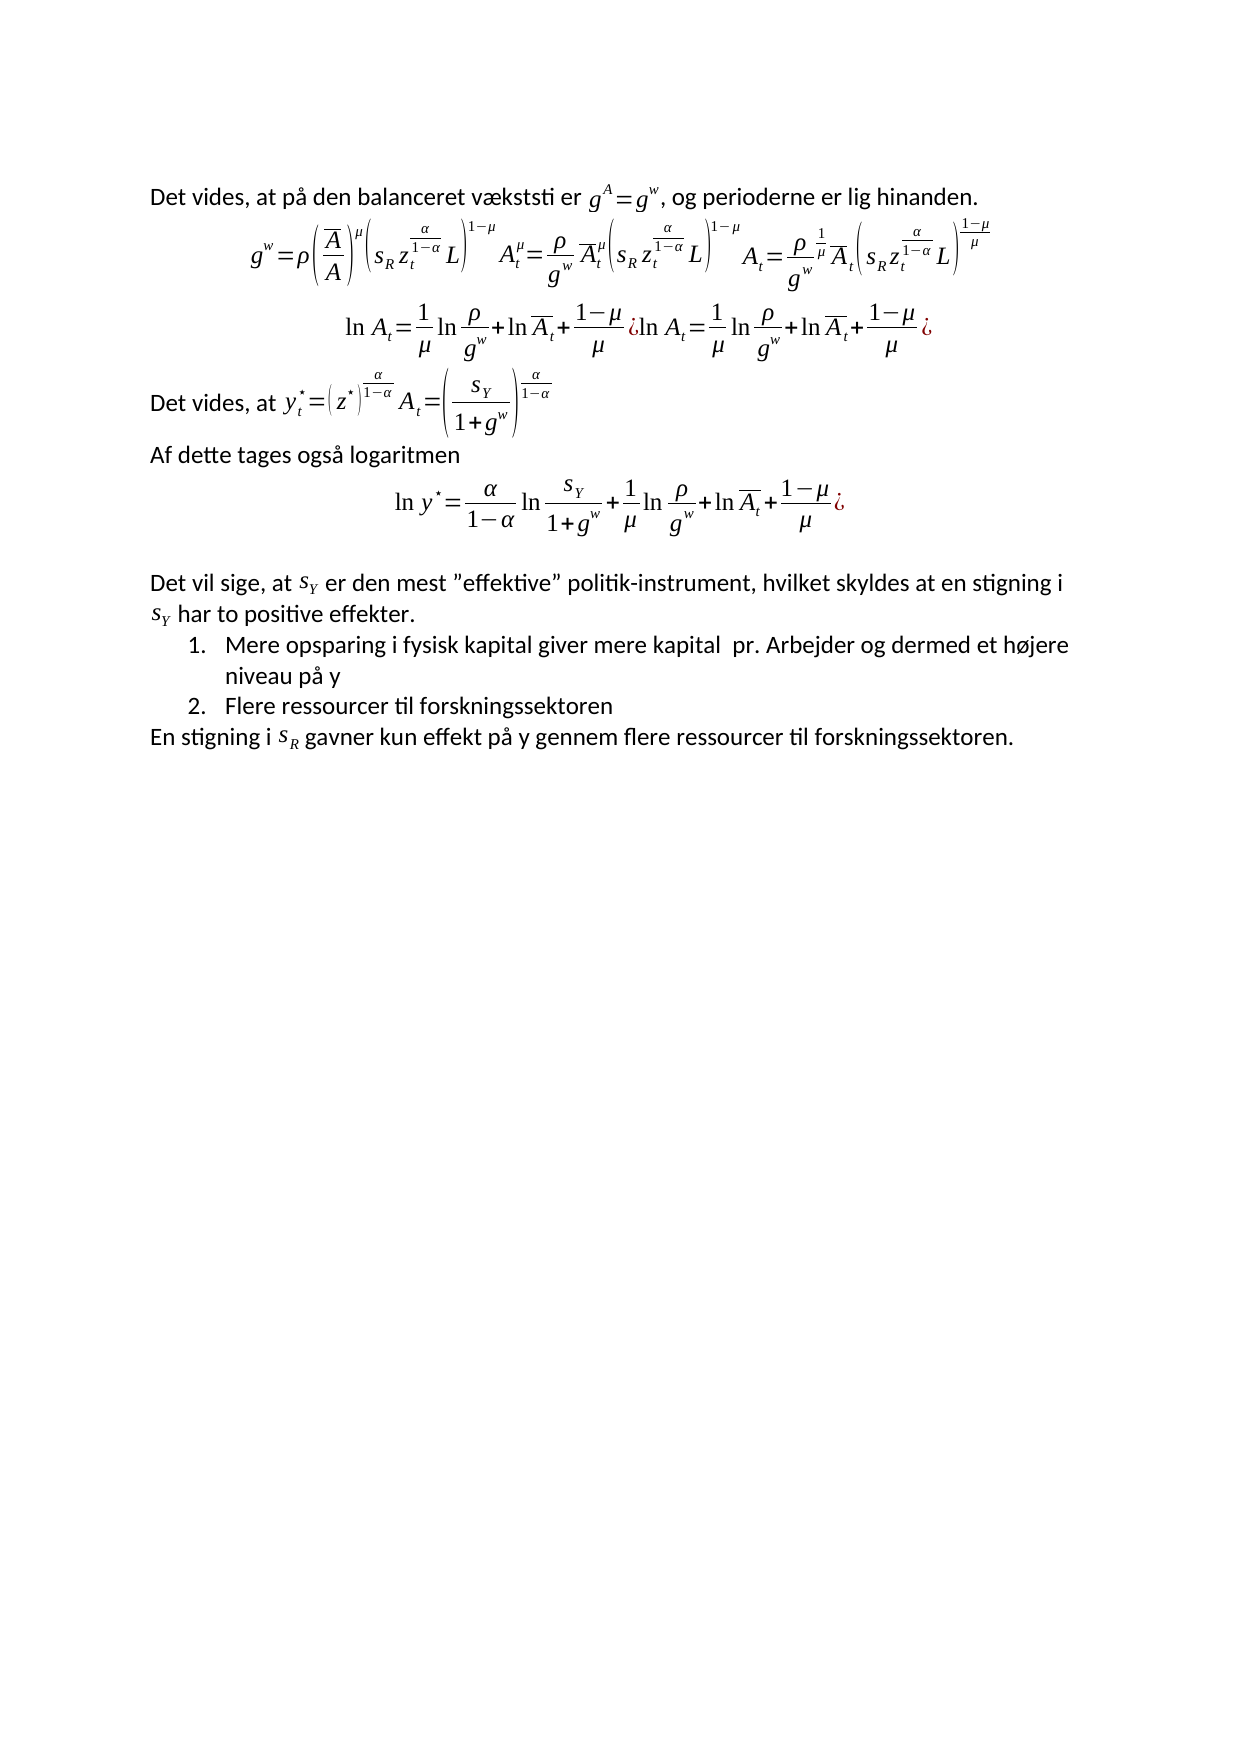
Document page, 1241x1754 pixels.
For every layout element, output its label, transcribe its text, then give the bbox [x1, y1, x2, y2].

list Det vides, at [150, 366, 1090, 439]
list En stigning i gavner kun effekt på y gennem flere ressourcer til forskningssektoren. [150, 721, 1090, 752]
list Flere ressourcer til forskningssektoren [187, 691, 1090, 721]
list Det vil sige, at er den mest ”effektive” politik-instrument, hvilket skyldes at en stigning i har to positive effekter. [150, 567, 1090, 629]
list Mere opsparing i fysisk kapital giver mere kapital pr. Arbejder og dermed et højere niveau på y [187, 629, 1090, 691]
list Det vides, at på den balanceret vækststi er , og perioderne er lig hinanden. [150, 181, 1090, 212]
list Af dette tages også logaritmen [150, 439, 1090, 470]
